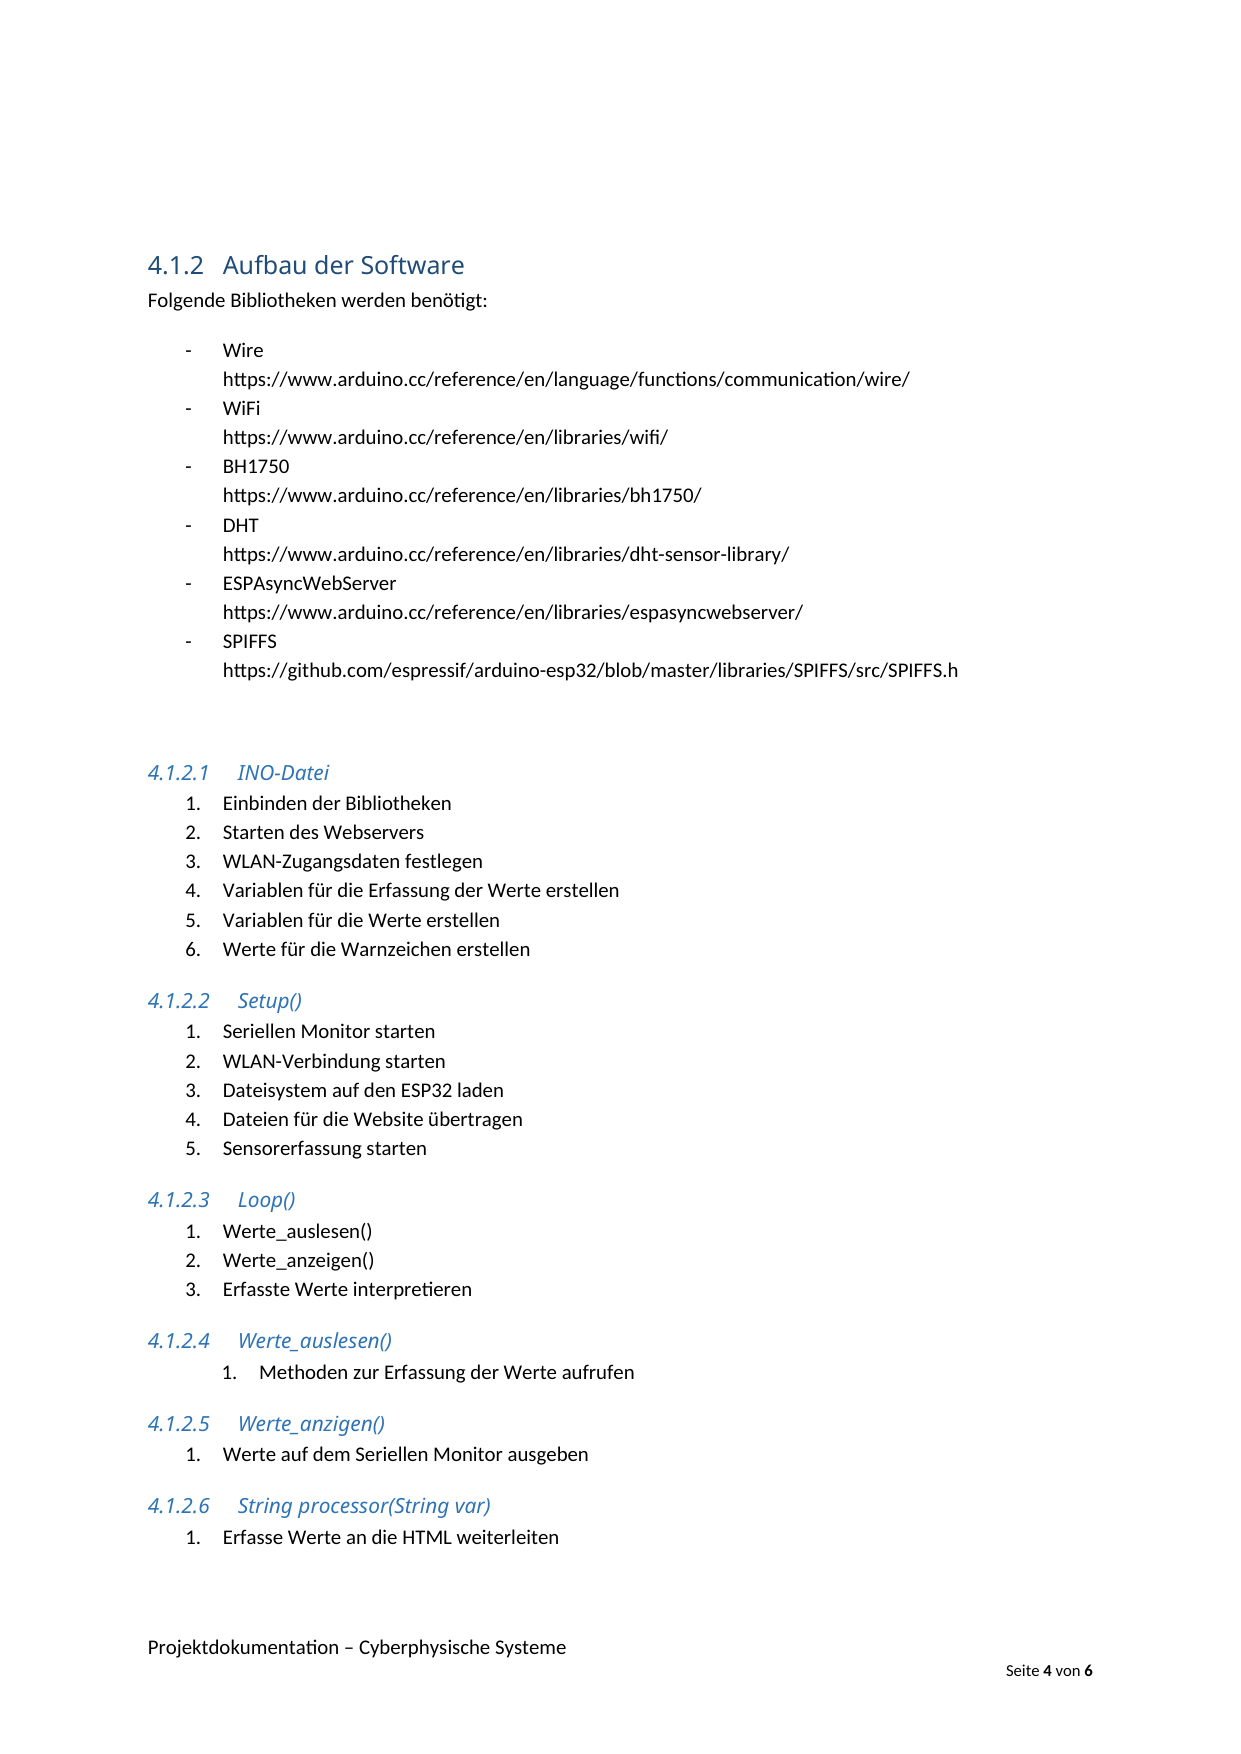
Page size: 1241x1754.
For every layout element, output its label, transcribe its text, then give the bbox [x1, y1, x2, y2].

subtitle Loop() [148, 1185, 1093, 1214]
subtitle Werte_auslesen() [148, 1326, 1093, 1355]
list Erfasse Werte an die HTML weiterleiten [185, 1524, 1093, 1549]
list Erfasste Werte interpretieren [185, 1276, 1093, 1302]
list Dateien für die Website übertragen [185, 1106, 1093, 1132]
list Methoden zur Erfassung der Werte aufrufen [221, 1359, 1093, 1384]
list Einbinden der Bibliotheken [185, 790, 1093, 816]
list Sensorerfassung starten [185, 1135, 1093, 1161]
list Werte auf dem Seriellen Monitor ausgeben [185, 1441, 1093, 1467]
list Variablen für die Werte erstellen [185, 907, 1093, 932]
list Starten des Webservers [185, 819, 1093, 845]
subtitle INO-Datei [148, 758, 1093, 786]
list Dateisystem auf den ESP32 laden [185, 1077, 1093, 1102]
list ESPAsyncWebServer https://www.arduino.cc/reference/en/libraries/espasyncwebserver/ [185, 570, 1093, 625]
list Variablen für die Erfassung der Werte erstellen [185, 878, 1093, 903]
list DHT https://www.arduino.cc/reference/en/libraries/dht-sensor-library/ [185, 512, 1093, 566]
list Werte_auslesen() [185, 1218, 1093, 1243]
list WLAN-Zugangsdaten festlegen [185, 848, 1093, 874]
subtitle String processor(String var) [148, 1491, 1093, 1520]
list Werte_anzeigen() [185, 1247, 1093, 1272]
list Werte für die Warnzeichen erstellen [185, 936, 1093, 961]
list BH1750 https://www.arduino.cc/reference/en/libraries/bh1750/ [185, 453, 1093, 508]
subtitle Setup() [148, 986, 1093, 1014]
list WiFi https://www.arduino.cc/reference/en/libraries/wifi/ [185, 395, 1093, 450]
subtitle Werte_anzigen() [148, 1409, 1093, 1437]
list WLAN-Verbindung starten [185, 1048, 1093, 1073]
list Wire https://www.arduino.cc/reference/en/language/functions/communication/wire/ [185, 337, 1093, 391]
text Folgende Bibliotheken werden benötigt: [148, 287, 1093, 312]
list Seriellen Monitor starten [185, 1019, 1093, 1044]
list SPIFFS https://github.com/espressif/arduino-esp32/blob/master/libraries/SPIFFS/src/SPIFFS.h [185, 628, 1093, 683]
subtitle Aufbau der Software [148, 248, 1093, 282]
